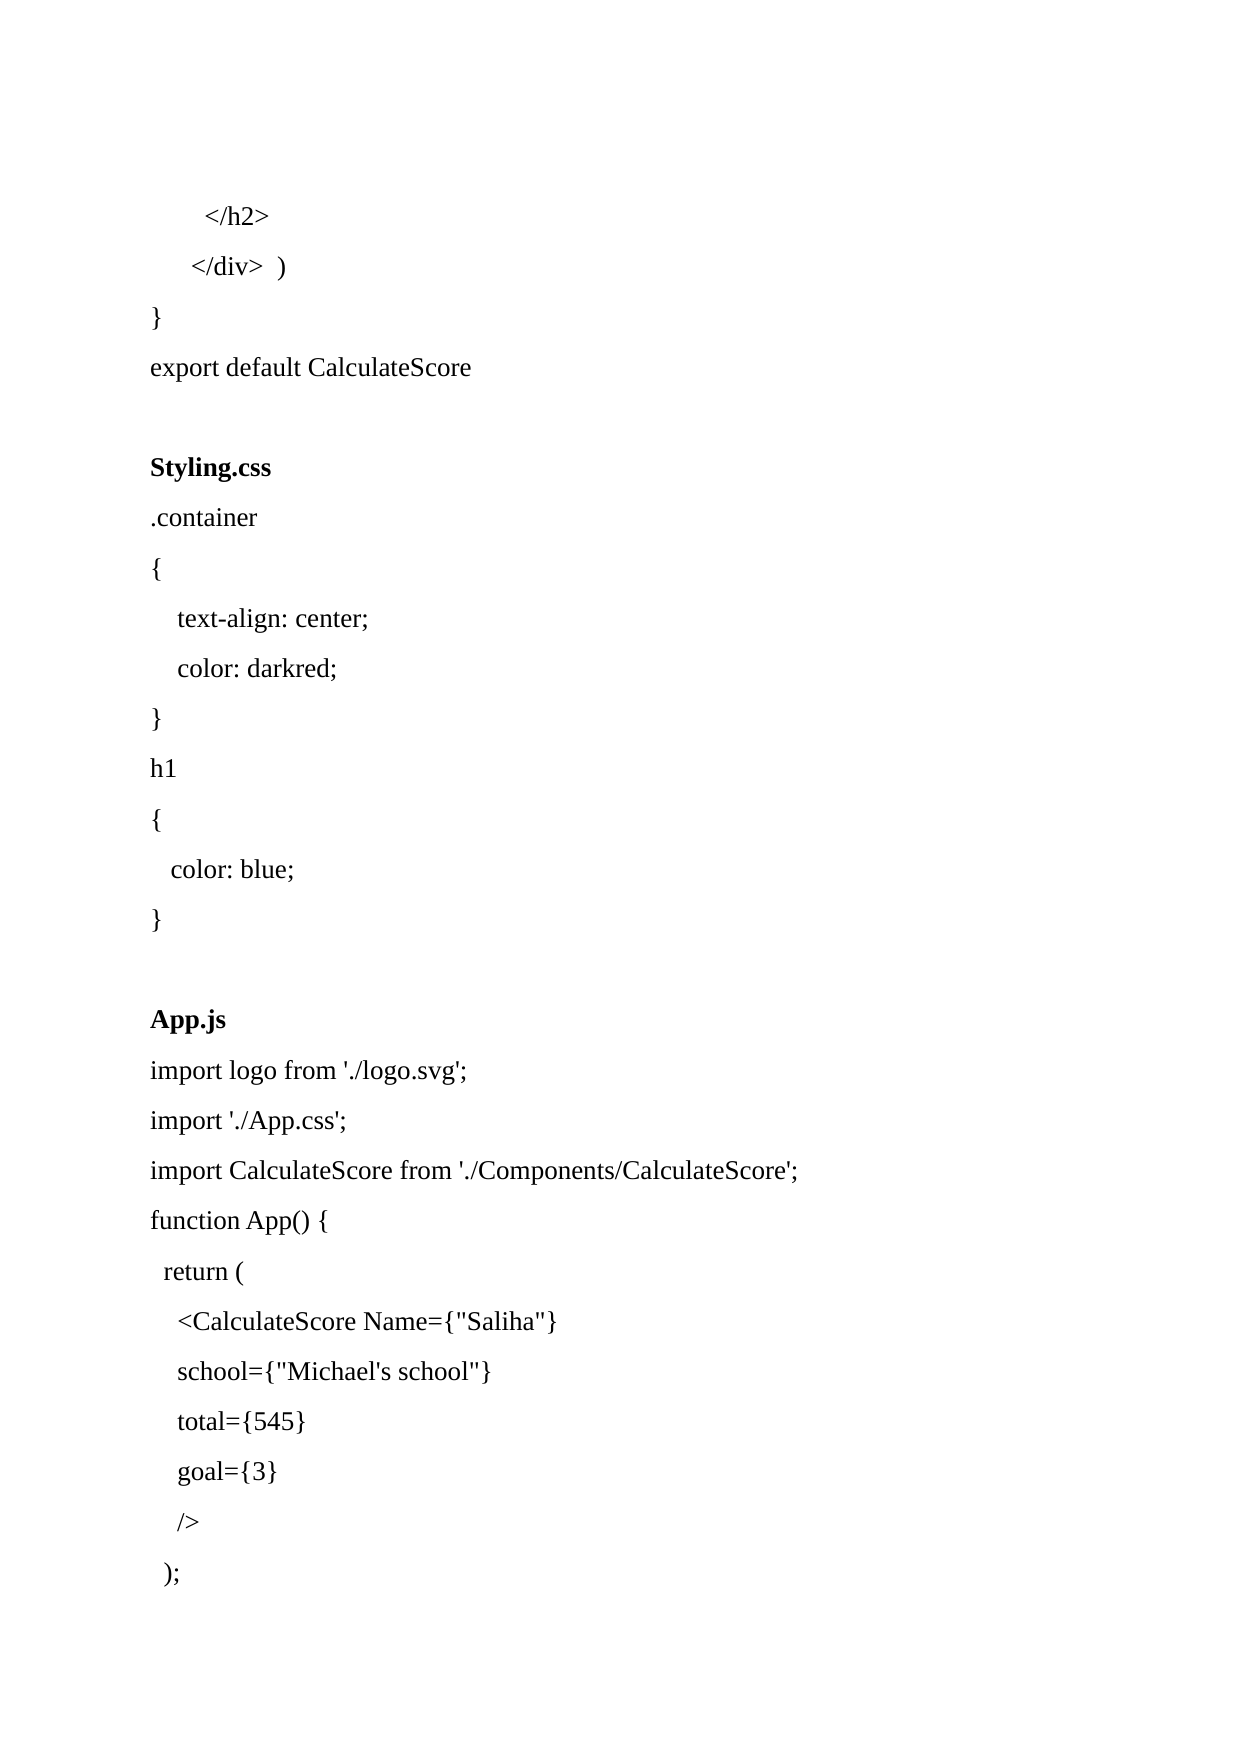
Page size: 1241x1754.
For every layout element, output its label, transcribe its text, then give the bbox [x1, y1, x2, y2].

text import './App.css'; [150, 1104, 1090, 1135]
text { [150, 803, 1090, 834]
text school={"Michael's school"} [150, 1355, 1090, 1386]
text total={545} [150, 1405, 1090, 1436]
text </div> ) [150, 250, 1090, 282]
text } [150, 702, 1090, 733]
text import logo from './logo.svg'; [150, 1054, 1090, 1085]
text <CalculateScore Name={"Saliha"} [150, 1305, 1090, 1336]
text .container [150, 501, 1090, 533]
text function App() { [150, 1204, 1090, 1236]
text Styling.css [150, 451, 1090, 482]
text </h2> [150, 200, 1090, 231]
text return ( [150, 1254, 1090, 1286]
text color: darkred; [150, 652, 1090, 683]
text ); [150, 1556, 1090, 1587]
text goal={3} [150, 1455, 1090, 1487]
text App.js [150, 1003, 1090, 1035]
text color: blue; [150, 853, 1090, 884]
text text-align: center; [150, 602, 1090, 633]
text } [150, 903, 1090, 934]
text { [150, 552, 1090, 583]
text import CalculateScore from './Components/CalculateScore'; [150, 1154, 1090, 1185]
text h1 [150, 752, 1090, 784]
text /> [150, 1506, 1090, 1537]
text } [150, 301, 1090, 332]
text export default CalculateScore [150, 351, 1090, 382]
